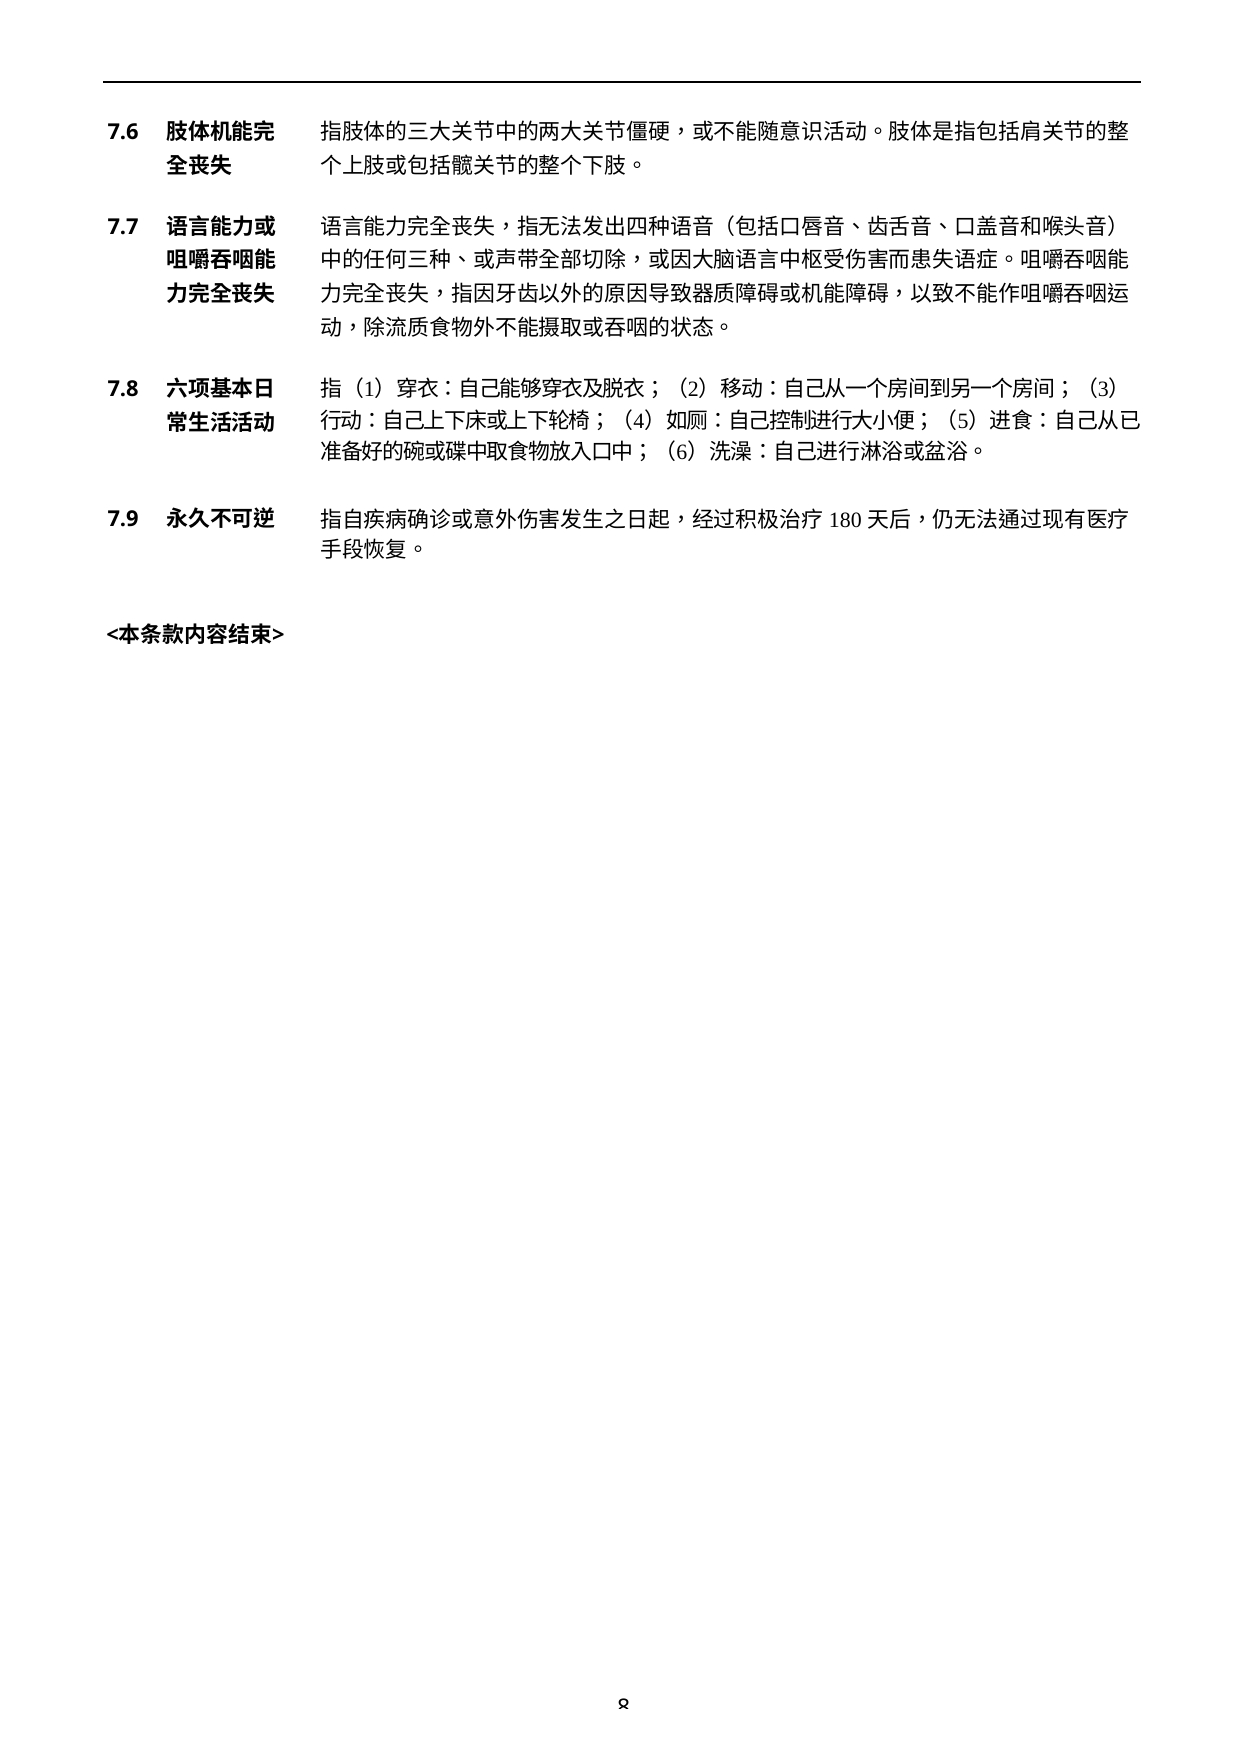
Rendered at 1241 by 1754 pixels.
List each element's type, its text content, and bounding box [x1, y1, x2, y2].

table_header 指肢体的三大关节中的两大关节僵硬，或不能随意识活动。肢体是指包括肩关节的整个上肢或包括髋关节的整个下肢。 [298, 83, 1141, 196]
table_cell 指自疾病确诊或意外伤害发生之日起，经过积极治疗 180 天后，仍无法通过现有医疗手段恢复。 [298, 489, 1141, 565]
table_cell 指（1）穿衣：自己能够穿衣及脱衣；（2）移动：自己从一个房间到另一个房间；（3）行动：自己上下床或上下轮椅；（4）如厕：自己控制进行大小便；（5）进食：自己从已准备好的碗或碟中取食物放入口中；（6）洗澡：自己进行淋浴或盆浴。 [298, 359, 1141, 489]
table_cell 语言能力完全丧失，指无法发出四种语音（包括口唇音、齿舌音、口盖音和喉头音） 中的任何三种、或声带全部切除，或因大脑语言中枢受伤害而患失语症。咀嚼吞咽能力完全丧失，指因牙齿以外的原因导致器质障碍或机能障碍，以致不能作咀嚼吞咽运动，除流质食物外不能摄取或吞咽的状态。 [298, 196, 1141, 358]
table_cell 7.7 [103, 196, 153, 358]
table_header 7.6 [103, 83, 153, 196]
subtitle <本条款内容结束> [106, 619, 1153, 649]
table_header 肢体机能完全丧失 [153, 83, 298, 196]
table_cell 六项基本日常生活活动 [153, 359, 298, 489]
table_cell 语言能力或咀嚼吞咽能力完全丧失 [153, 196, 298, 358]
table_cell 永久不可逆 [153, 489, 298, 565]
table_cell 7.8 [103, 359, 153, 489]
table_cell 7.9 [103, 489, 153, 565]
